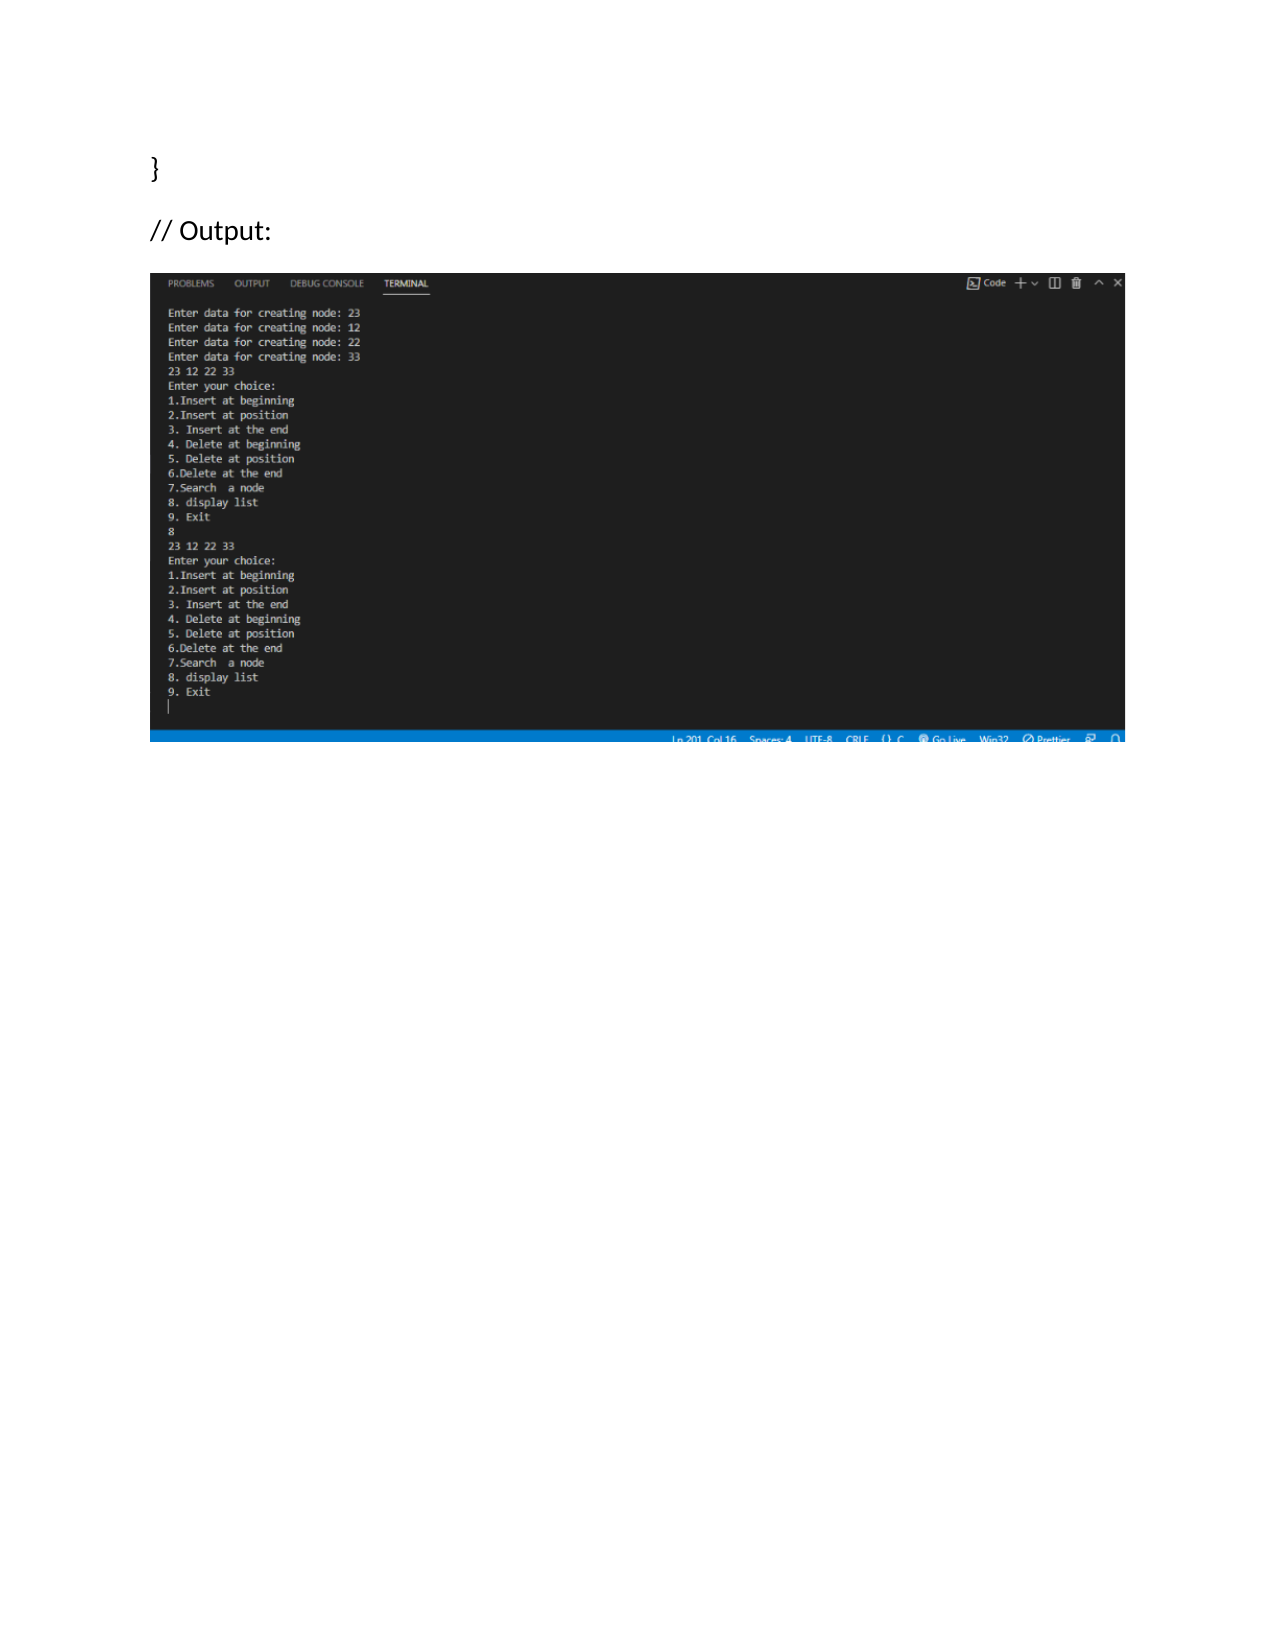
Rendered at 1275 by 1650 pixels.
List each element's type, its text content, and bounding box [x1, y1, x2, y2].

text // Output: [150, 212, 1125, 247]
picture [150, 273, 1125, 742]
text } [150, 150, 1125, 186]
